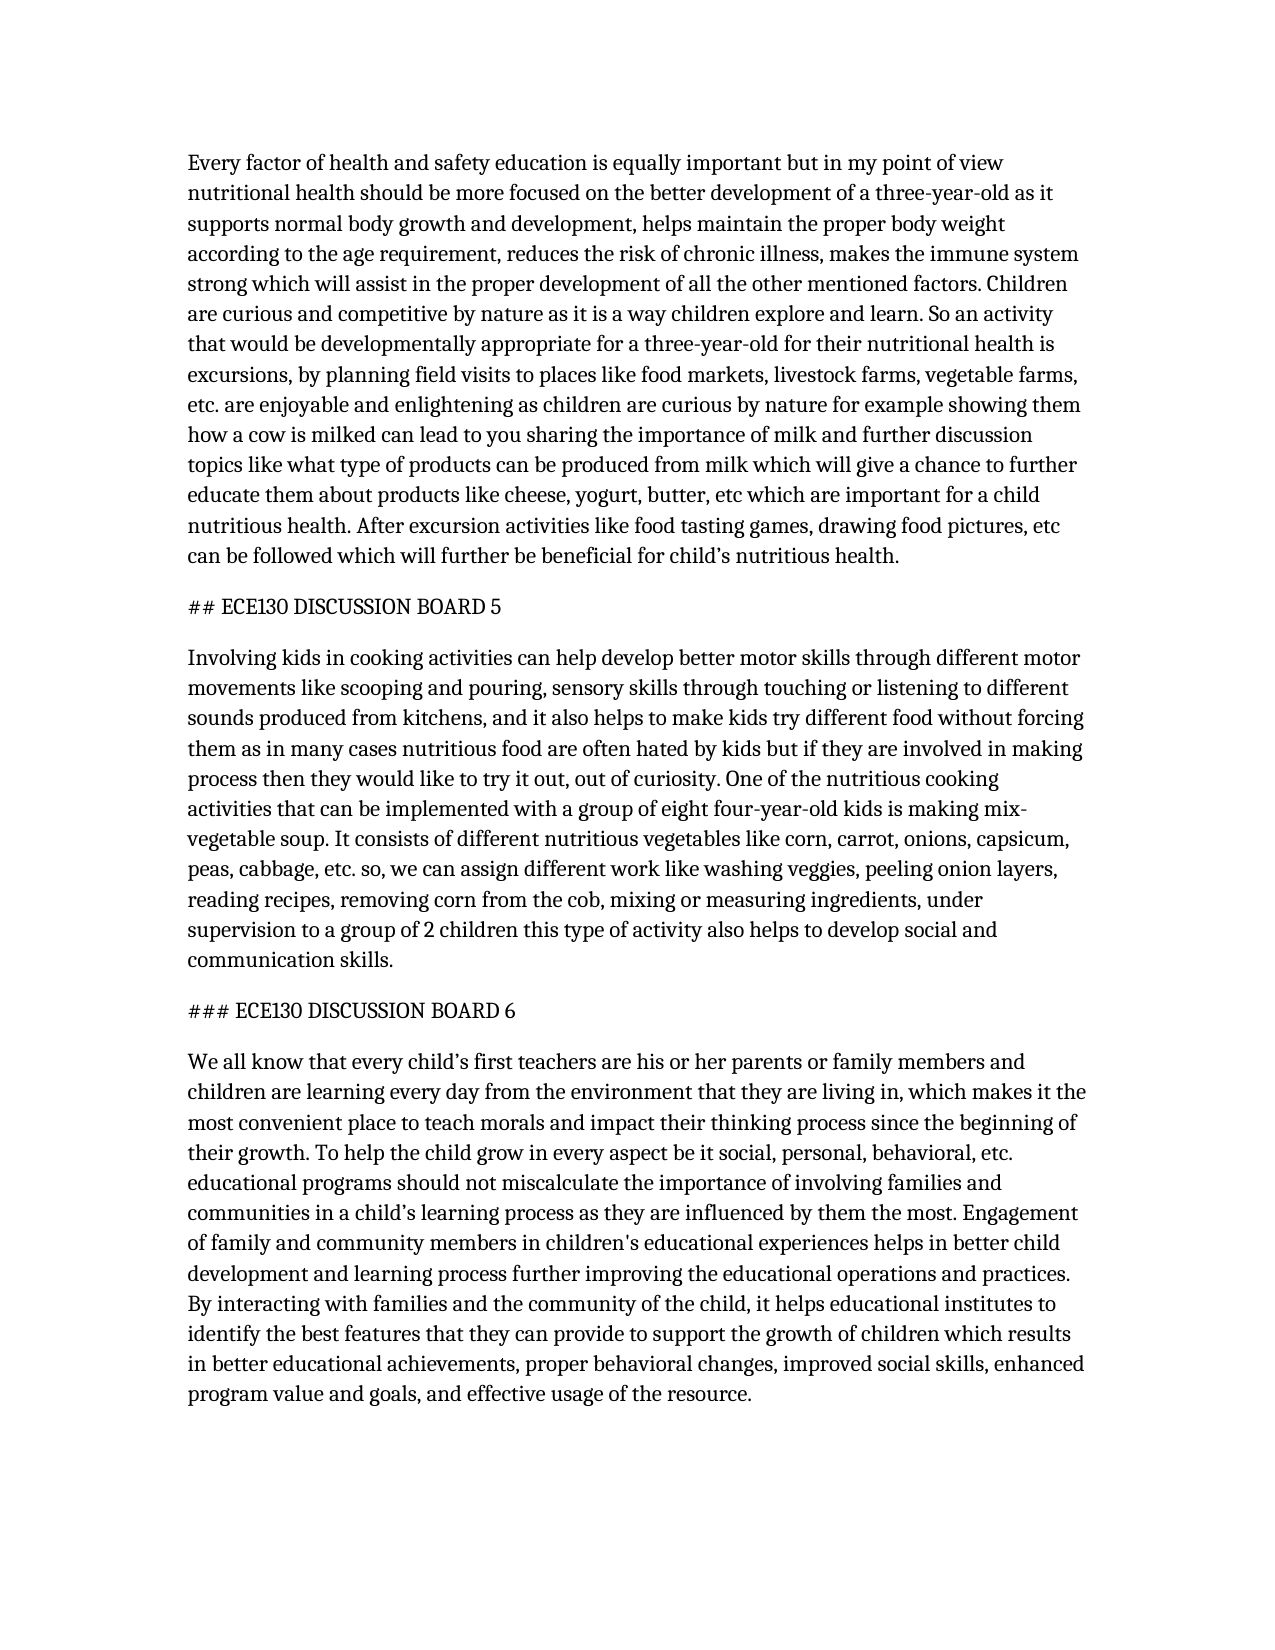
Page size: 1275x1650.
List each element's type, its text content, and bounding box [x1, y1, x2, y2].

text Involving kids in cooking activities can help develop better motor skills through different motor movements like scooping and pouring, sensory skills through touching or listening to different sounds produced from kitchens, and it also helps to make kids try different food without forcing them as in many cases nutritious food are often hated by kids but if they are involved in making process then they would like to try it out, out of curiosity. One of the nutritious cooking activities that can be implemented with a group of eight four-year-old kids is making mix-vegetable soup. It consists of different nutritious vegetables like corn, carrot, onions, capsicum, peas, cabbage, etc. so, we can assign different work like washing veggies, peeling onion layers, reading recipes, removing corn from the cob, mixing or measuring ingredients, under supervision to a group of 2 children this type of activity also helps to develop social and communication skills. [187, 645, 1087, 973]
text ## ECE130 DISCUSSION BOARD 5 [187, 594, 1087, 620]
text Every factor of health and safety education is equally important but in my point of view nutritional health should be more focused on the better development of a three-year-old as it supports normal body growth and development, helps maintain the proper body weight according to the age requirement, reduces the risk of chronic illness, makes the immune system strong which will assist in the proper development of all the other mentioned factors. Children are curious and competitive by nature as it is a way children explore and learn. So an activity that would be developmentally appropriate for a three-year-old for their nutritional health is excursions, by planning field visits to places like food markets, livestock farms, vegetable farms, etc. are enjoyable and enlightening as children are curious by nature for example showing them how a cow is milked can lead to you sharing the importance of milk and further discussion topics like what type of products can be produced from milk which will give a chance to further educate them about products like cheese, yogurt, butter, etc which are important for a child nutritious health. After excursion activities like food tasting games, drawing food pictures, etc can be followed which will further be beneficial for child’s nutritious health. [187, 150, 1087, 569]
text We all know that every child’s first teachers are his or her parents or family members and children are learning every day from the environment that they are living in, which makes it the most convenient place to teach morals and impact their thinking process since the beginning of their growth. To help the child grow in every aspect be it social, personal, behavioral, etc. educational programs should not miscalculate the importance of involving families and communities in a child’s learning process as they are influenced by them the most. Engagement of family and community members in children's educational experiences helps in better child development and learning process further improving the educational operations and practices. By interacting with families and the community of the child, it helps educational institutes to identify the best features that they can provide to support the growth of children which results in better educational achievements, proper behavioral changes, improved social skills, enhanced program value and goals, and effective usage of the resource. [187, 1049, 1087, 1408]
text ### ECE130 DISCUSSION BOARD 6 [187, 998, 1087, 1024]
